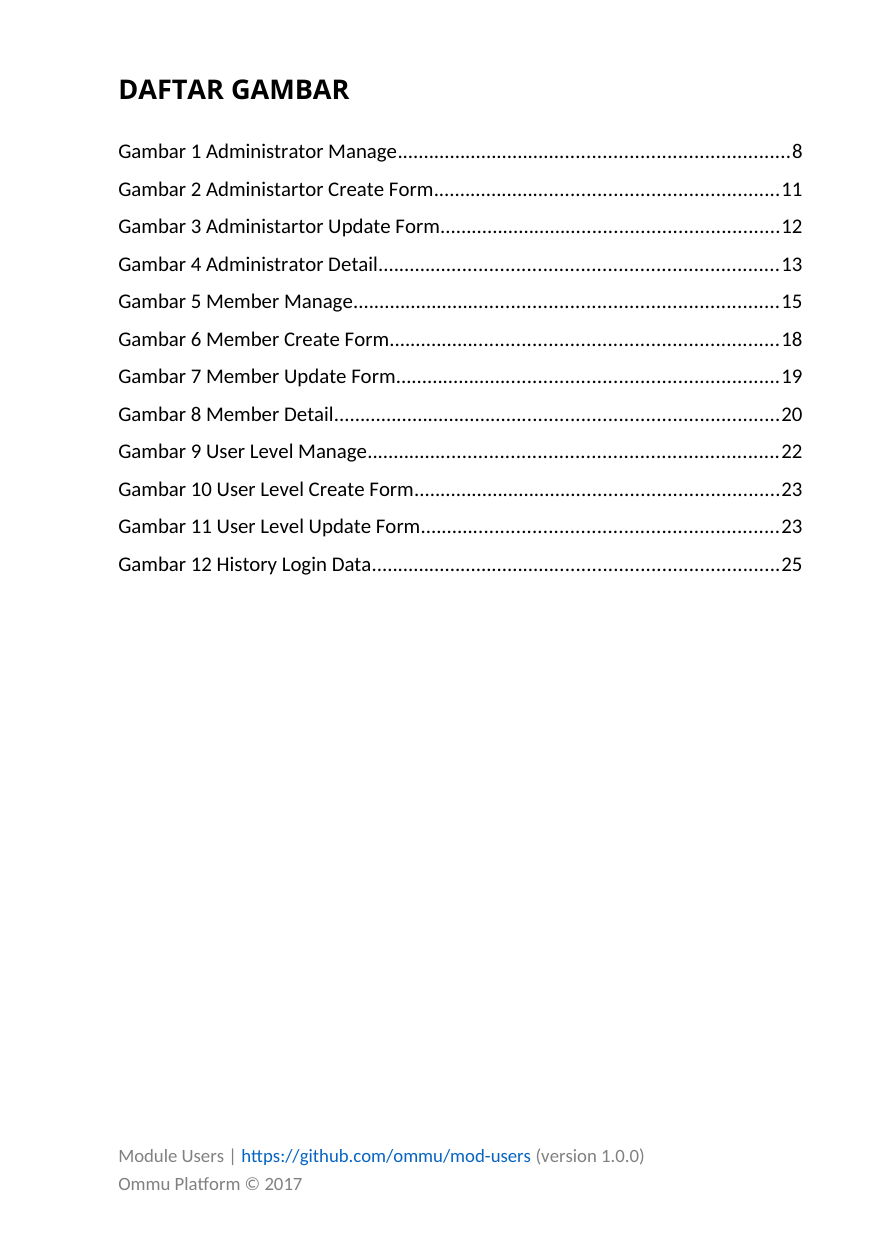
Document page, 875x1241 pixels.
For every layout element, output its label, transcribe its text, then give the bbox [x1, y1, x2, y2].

text Gambar 12 History Login Data 25 [118, 551, 803, 576]
text Gambar 3 Administartor Update Form 12 [118, 213, 803, 239]
text Gambar 9 User Level Manage 22 [118, 438, 803, 464]
text Gambar 5 Member Manage 15 [118, 288, 803, 314]
text Gambar 11 User Level Update Form 23 [118, 513, 803, 539]
text Gambar 2 Administartor Create Form 11 [118, 176, 803, 201]
text Gambar 1 Administrator Manage 8 [118, 138, 803, 164]
text Gambar 6 Member Create Form 18 [118, 326, 803, 351]
text Gambar 4 Administrator Detail 13 [118, 251, 803, 276]
text Gambar 8 Member Detail 20 [118, 401, 803, 426]
text Gambar 7 Member Update Form 19 [118, 363, 803, 389]
subtitle DAFTAR GAMBAR [118, 71, 803, 108]
text Gambar 10 User Level Create Form 23 [118, 476, 803, 501]
